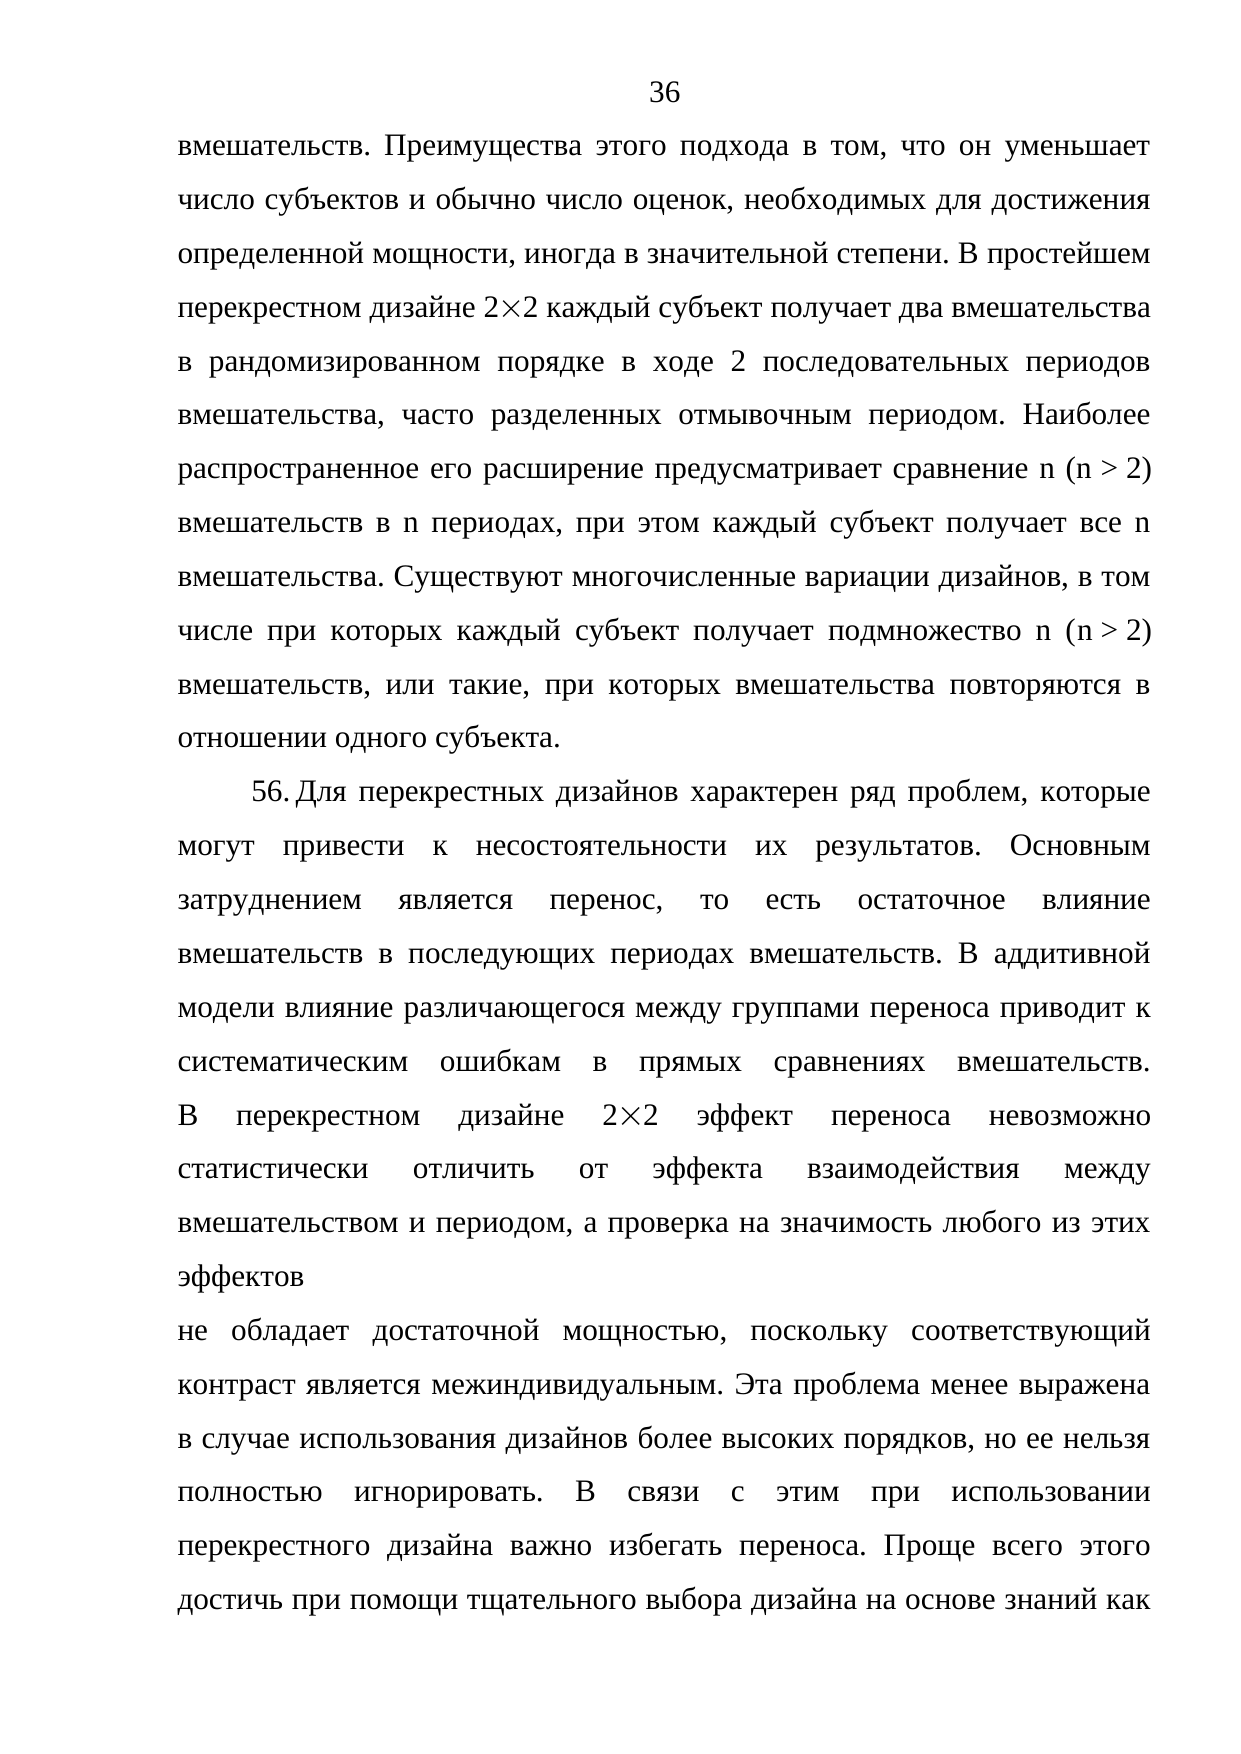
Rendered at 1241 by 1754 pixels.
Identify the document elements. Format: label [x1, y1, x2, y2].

list [177, 773, 1152, 1616]
list [177, 126, 1152, 755]
